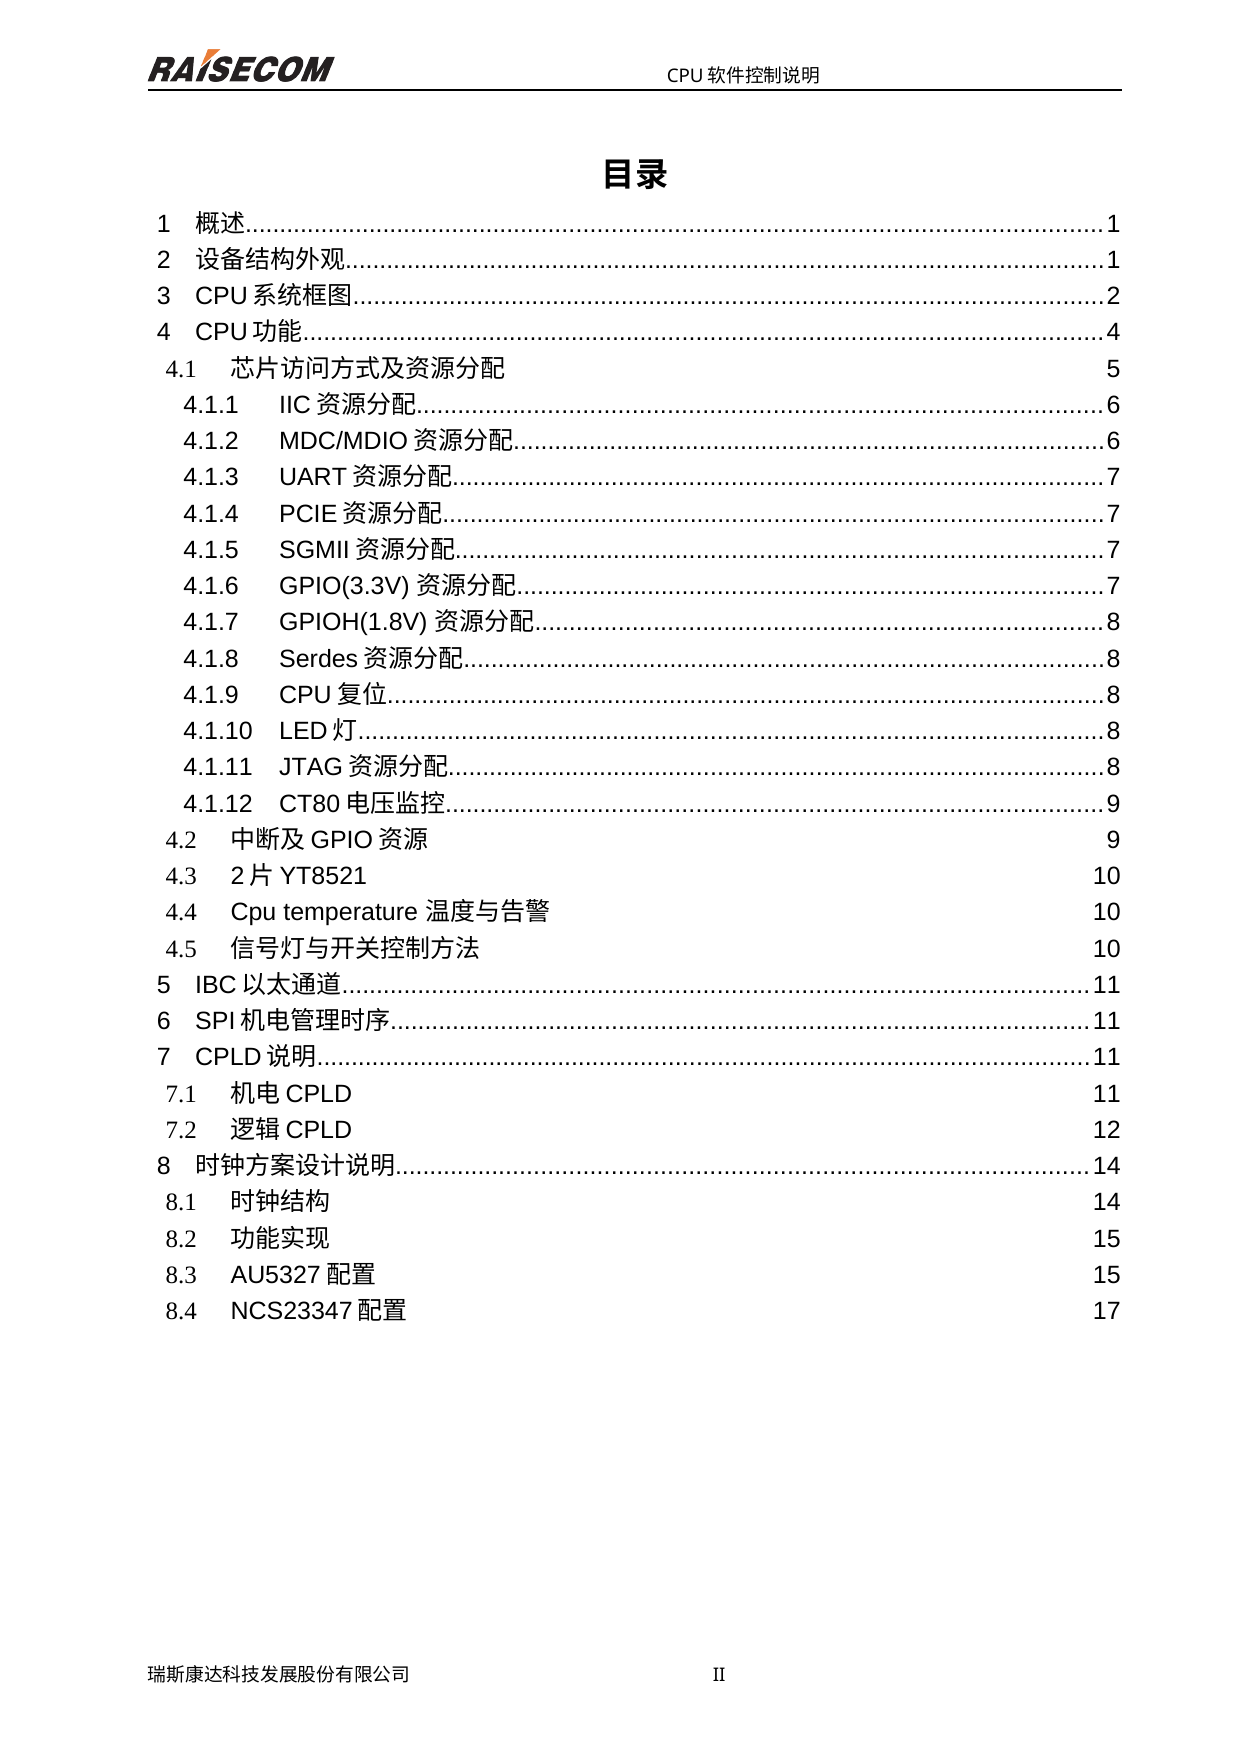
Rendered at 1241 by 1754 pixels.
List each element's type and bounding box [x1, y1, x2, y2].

picture [147, 49, 335, 82]
